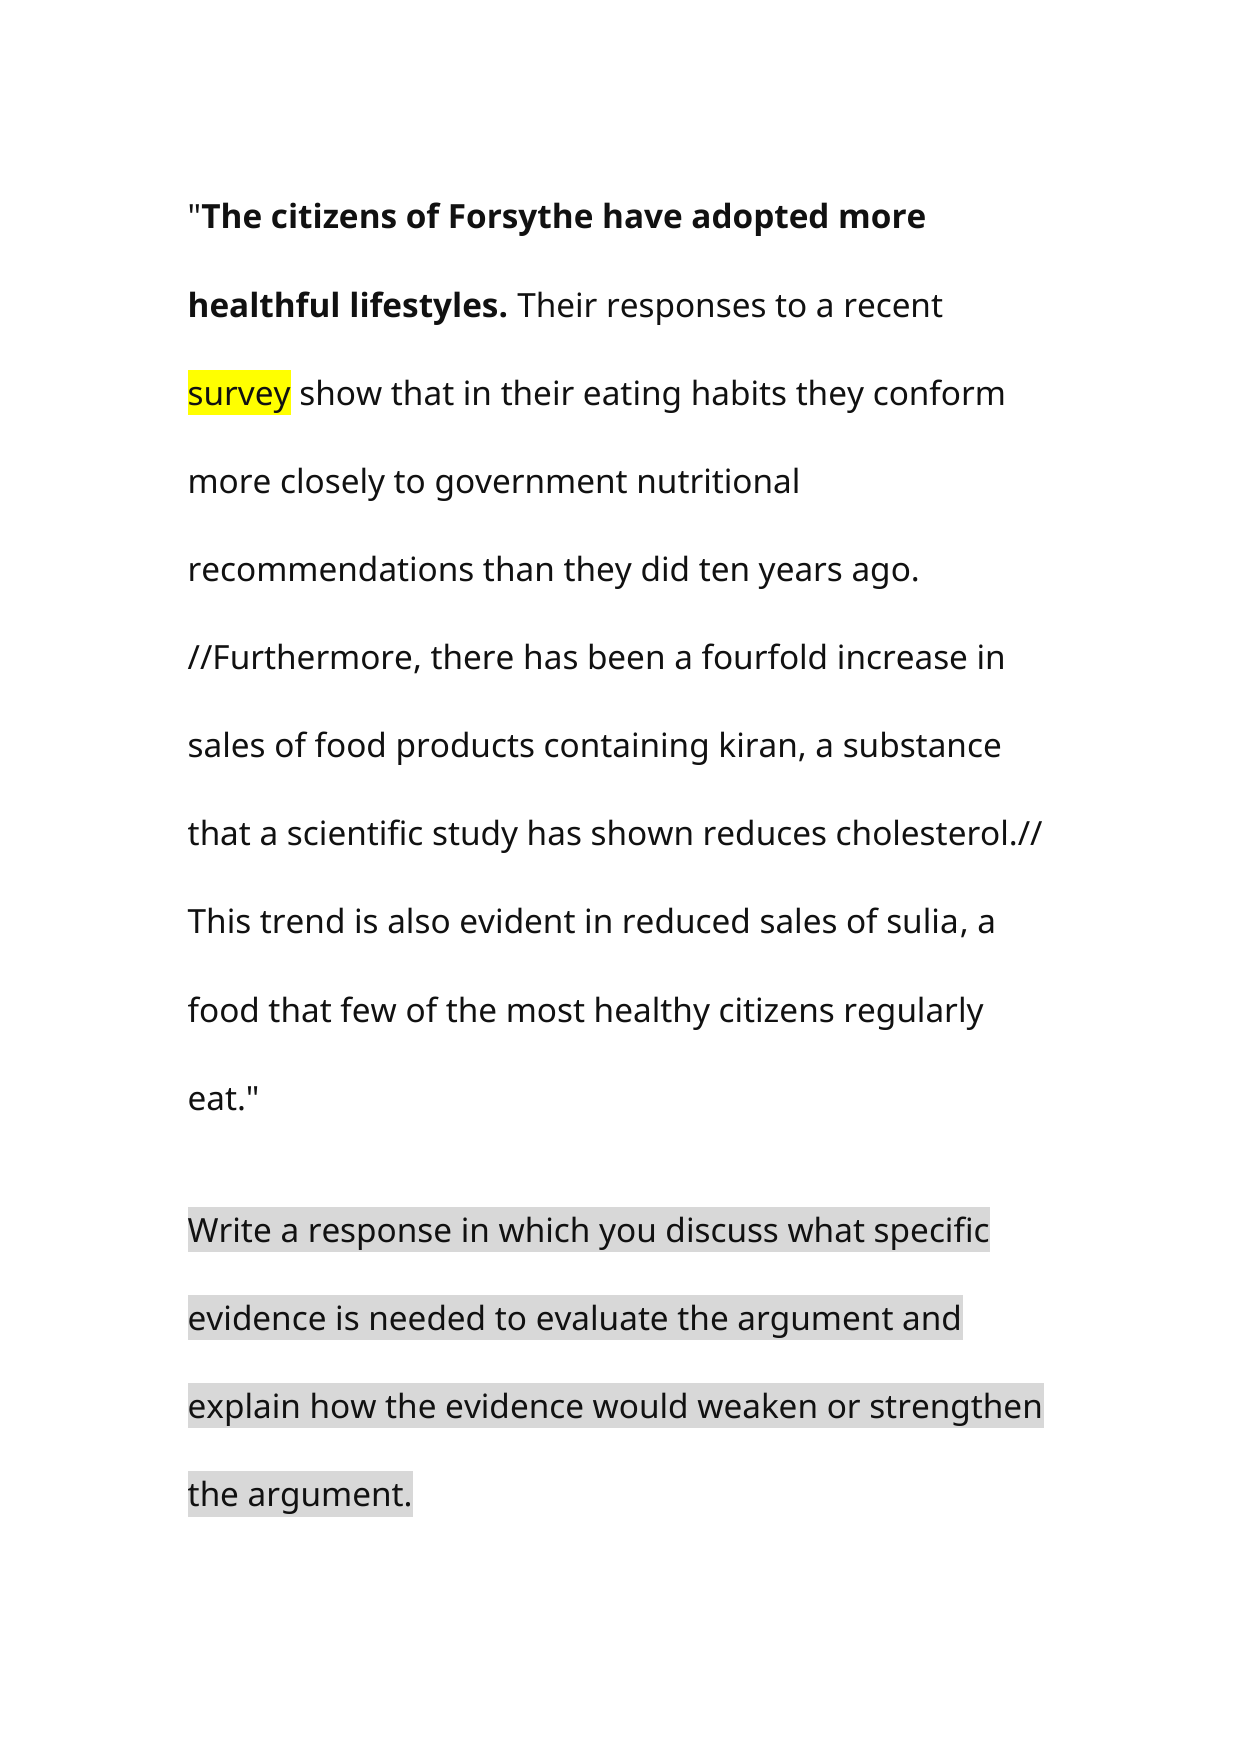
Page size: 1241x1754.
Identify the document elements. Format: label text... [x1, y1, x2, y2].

text "The citizens of Forsythe have adopted more healthful lifestyles. Their responses to a recent survey show that in their eating habits they conform more closely to government nutritional recommendations than they did ten years ago. //Furthermore, there has been a fourfold increase in sales of food products containing kiran, a substance that a scientific study has shown reduces cholesterol.// This trend is also evident in reduced sales of sulia, a food that few of the most healthy citizens regularly eat." [187, 172, 1053, 1141]
text Write a response in which you discuss what specific evidence is needed to evaluate the argument and explain how the evidence would weaken or strengthen the argument. [187, 1185, 1053, 1538]
